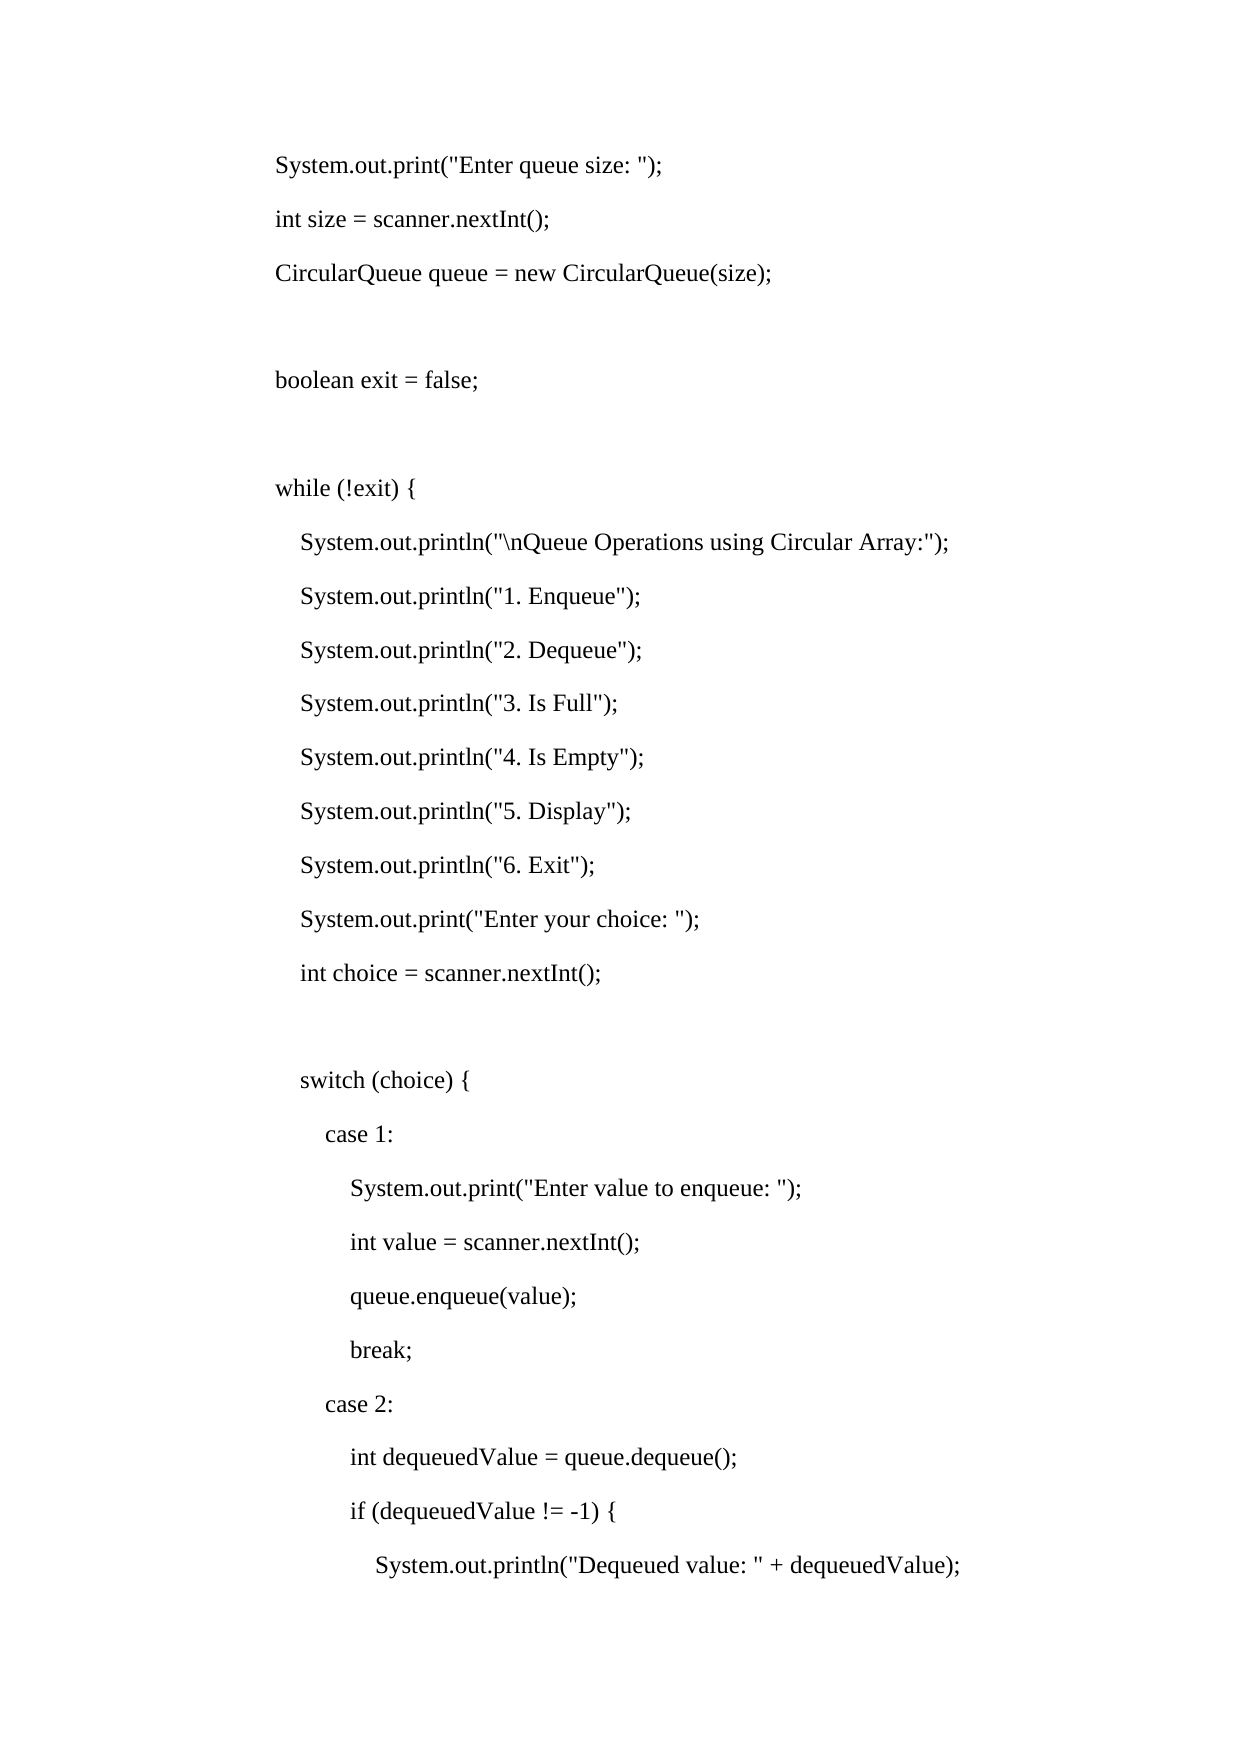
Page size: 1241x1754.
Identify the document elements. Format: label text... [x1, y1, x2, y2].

text System.out.println("2. Dequeue"); [225, 635, 1090, 663]
text System.out.println("6. Exit"); [225, 850, 1090, 879]
text System.out.print("Enter your choice: "); [225, 904, 1090, 933]
text CircularQueue queue = new CircularQueue(size); [225, 258, 1090, 286]
text System.out.print("Enter queue size: "); [225, 150, 1090, 179]
text switch (choice) { [225, 1066, 1090, 1094]
text System.out.println("\nQueue Operations using Circular Array:"); [225, 527, 1090, 556]
text System.out.println("5. Display"); [225, 796, 1090, 825]
text System.out.println("1. Enqueue"); [225, 581, 1090, 609]
text case 2: [225, 1389, 1090, 1417]
text System.out.println("4. Is Empty"); [225, 742, 1090, 771]
text System.out.print("Enter value to enqueue: "); [225, 1173, 1090, 1202]
text break; [225, 1335, 1090, 1363]
text int choice = scanner.nextInt(); [225, 958, 1090, 987]
text System.out.println("Dequeued value: " + dequeuedValue); [225, 1550, 1090, 1579]
text boolean exit = false; [225, 365, 1090, 394]
text int value = scanner.nextInt(); [225, 1227, 1090, 1256]
text int size = scanner.nextInt(); [225, 204, 1090, 233]
text int dequeuedValue = queue.dequeue(); [225, 1442, 1090, 1471]
text if (dequeuedValue != -1) { [225, 1496, 1090, 1525]
text while (!exit) { [225, 473, 1090, 502]
text queue.enqueue(value); [225, 1281, 1090, 1310]
text case 1: [225, 1119, 1090, 1148]
text System.out.println("3. Is Full"); [225, 688, 1090, 717]
